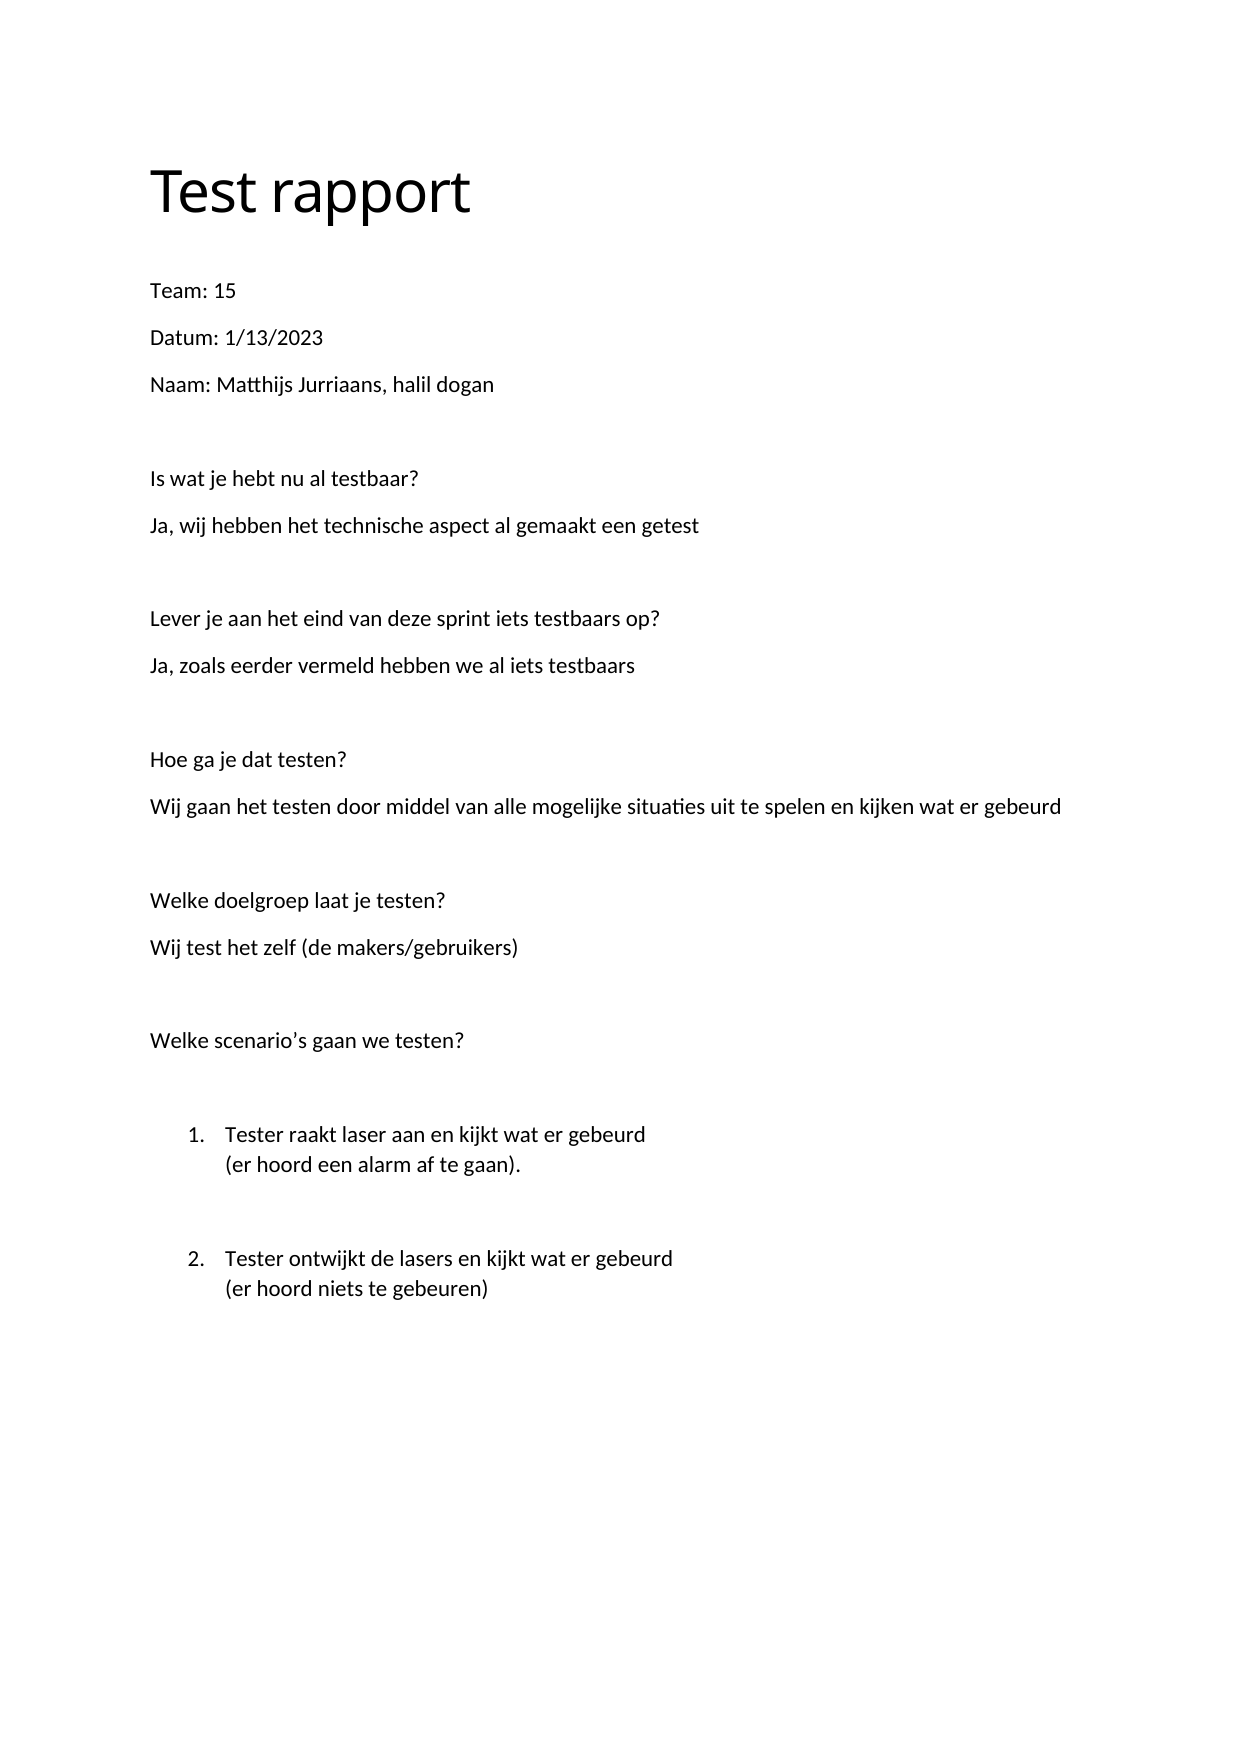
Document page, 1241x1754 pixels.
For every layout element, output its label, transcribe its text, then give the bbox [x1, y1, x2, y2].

title Test rapport [150, 150, 1090, 229]
text Ja, wij hebben het technische aspect al gemaakt een getest [150, 511, 1090, 539]
text Team: 15 [150, 276, 1090, 304]
text Naam: Matthijs Jurriaans, halil dogan [150, 370, 1090, 398]
text Lever je aan het eind van deze sprint iets testbaars op? [150, 604, 1090, 632]
text Datum: 1/13/2023 [150, 323, 1090, 351]
text Welke doelgroep laat je testen? [150, 886, 1090, 914]
list (er hoord een alarm af te gaan). [225, 1150, 1090, 1178]
list (er hoord niets te gebeuren) [225, 1274, 1090, 1302]
text Wij gaan het testen door middel van alle mogelijke situaties uit te spelen en kijken wat er gebeurd [150, 792, 1090, 820]
list Tester raakt laser aan en kijkt wat er gebeurd [187, 1120, 1090, 1148]
text Is wat je hebt nu al testbaar? [150, 464, 1090, 492]
text Hoe ga je dat testen? [150, 745, 1090, 773]
text Welke scenario’s gaan we testen? [150, 1026, 1090, 1054]
list Tester ontwijkt de lasers en kijkt wat er gebeurd [187, 1244, 1090, 1272]
text Ja, zoals eerder vermeld hebben we al iets testbaars [150, 651, 1090, 679]
text Wij test het zelf (de makers/gebruikers) [150, 933, 1090, 961]
